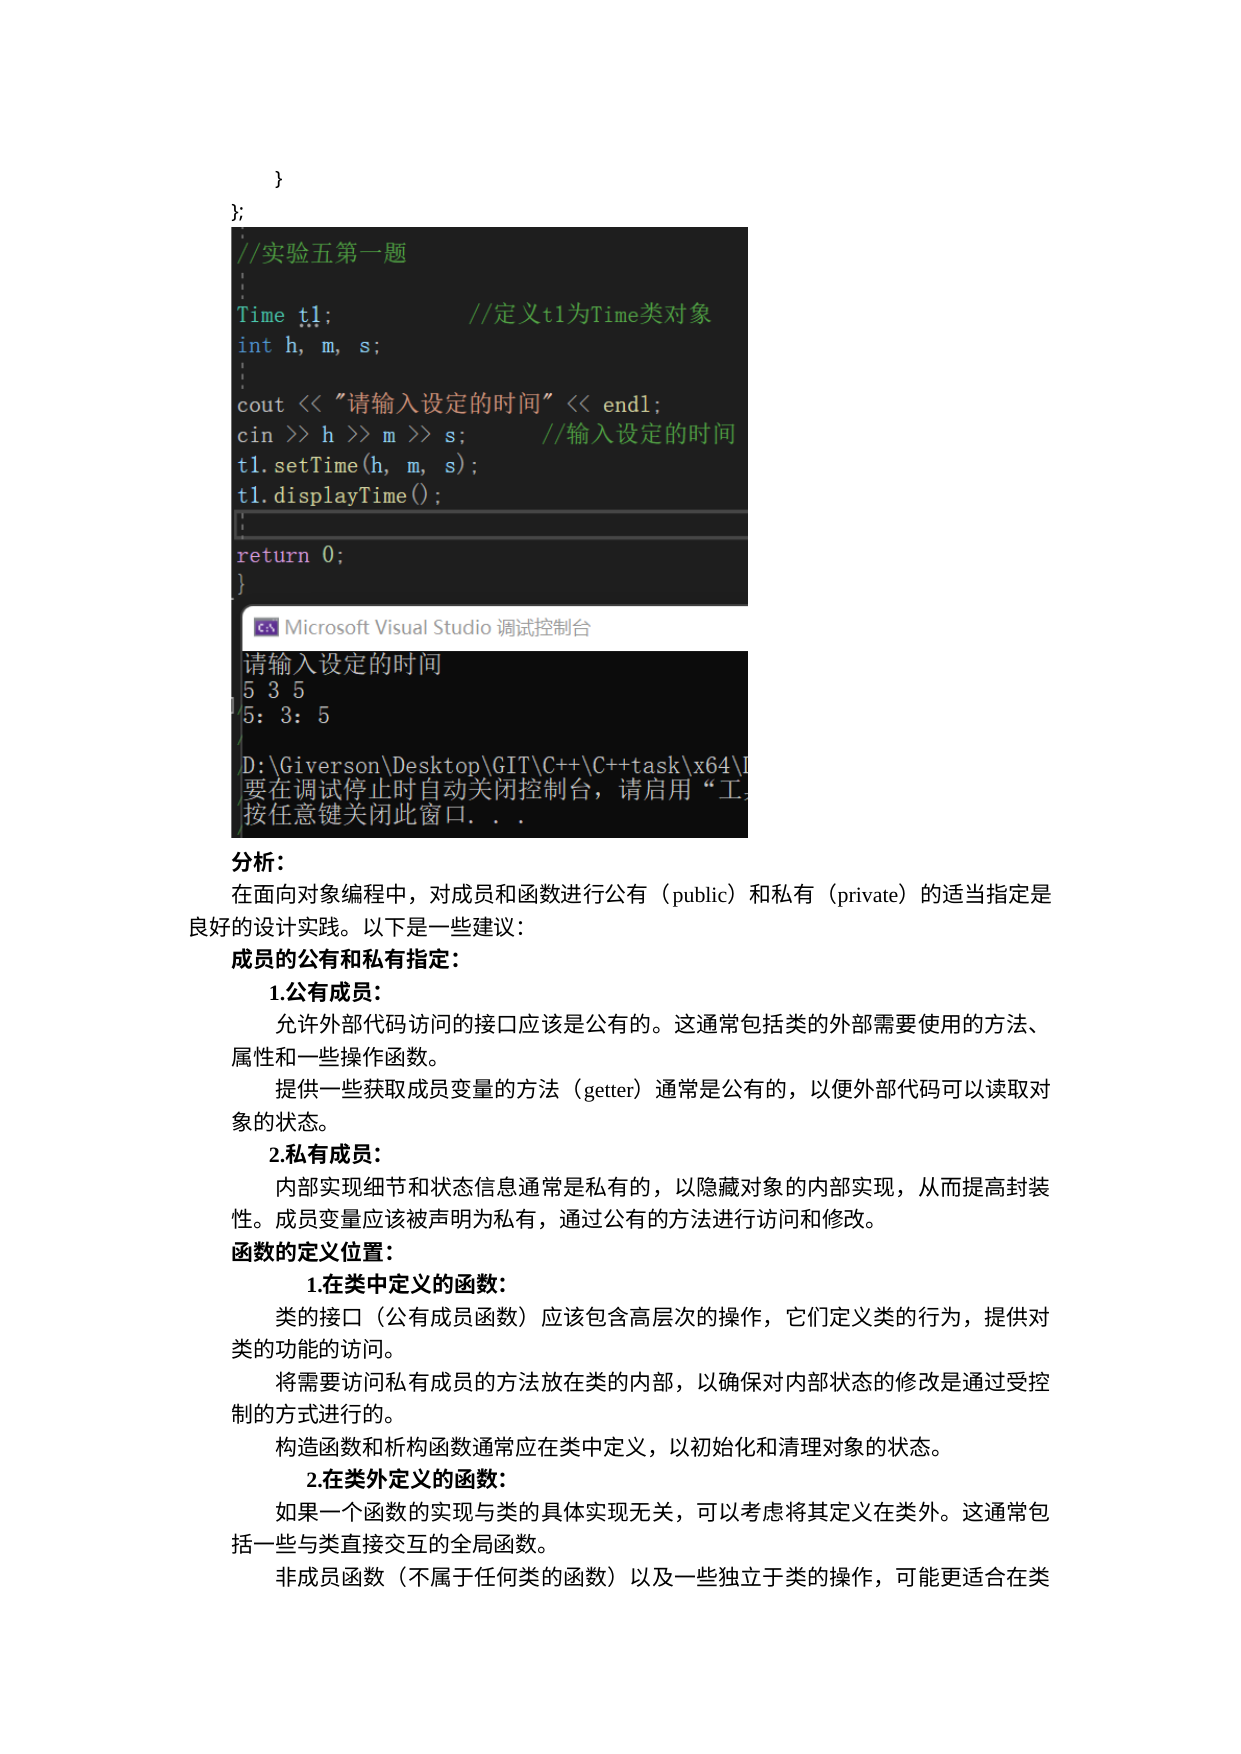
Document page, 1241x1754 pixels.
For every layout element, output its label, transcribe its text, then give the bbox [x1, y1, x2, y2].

text }; [231, 194, 1053, 227]
text 提供一些获取成员变量的方法（getter）通常是公有的，以便外部代码可以读取对象的状态。 [231, 1072, 1053, 1137]
text } [231, 162, 1053, 194]
text 分析： [187, 844, 1053, 877]
text 成员的公有和私有指定： [187, 942, 1053, 974]
text 构造函数和析构函数通常应在类中定义，以初始化和清理对象的状态。 [231, 1429, 1053, 1462]
text 允许外部代码访问的接口应该是公有的。这通常包括类的外部需要使用的方法、属性和一些操作函数。 [231, 1007, 1053, 1072]
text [231, 1559, 1053, 1592]
text 函数的定义位置： [187, 1234, 1053, 1267]
text 将需要访问私有成员的方法放在类的内部，以确保对内部状态的修改是通过受控制的方式进行的。 [231, 1364, 1053, 1429]
text 如果一个函数的实现与类的具体实现无关，可以考虑将其定义在类外。这通常包括一些与类直接交互的全局函数。 [231, 1494, 1053, 1559]
text 2.在类外定义的函数： [306, 1462, 1053, 1494]
text 类的接口（公有成员函数）应该包含高层次的操作，它们定义类的行为，提供对类的功能的访问。 [231, 1299, 1053, 1364]
text 2.私有成员： [269, 1137, 1053, 1169]
text 在面向对象编程中，对成员和函数进行公有（public）和私有（private）的适当指定是良好的设计实践。以下是一些建议： [187, 877, 1053, 942]
picture [231, 227, 748, 838]
text 内部实现细节和状态信息通常是私有的，以隐藏对象的内部实现，从而提高封装性。成员变量应该被声明为私有，通过公有的方法进行访问和修改。 [231, 1169, 1053, 1234]
text 1.在类中定义的函数： [306, 1267, 1053, 1299]
text 1.公有成员： [269, 974, 1053, 1007]
